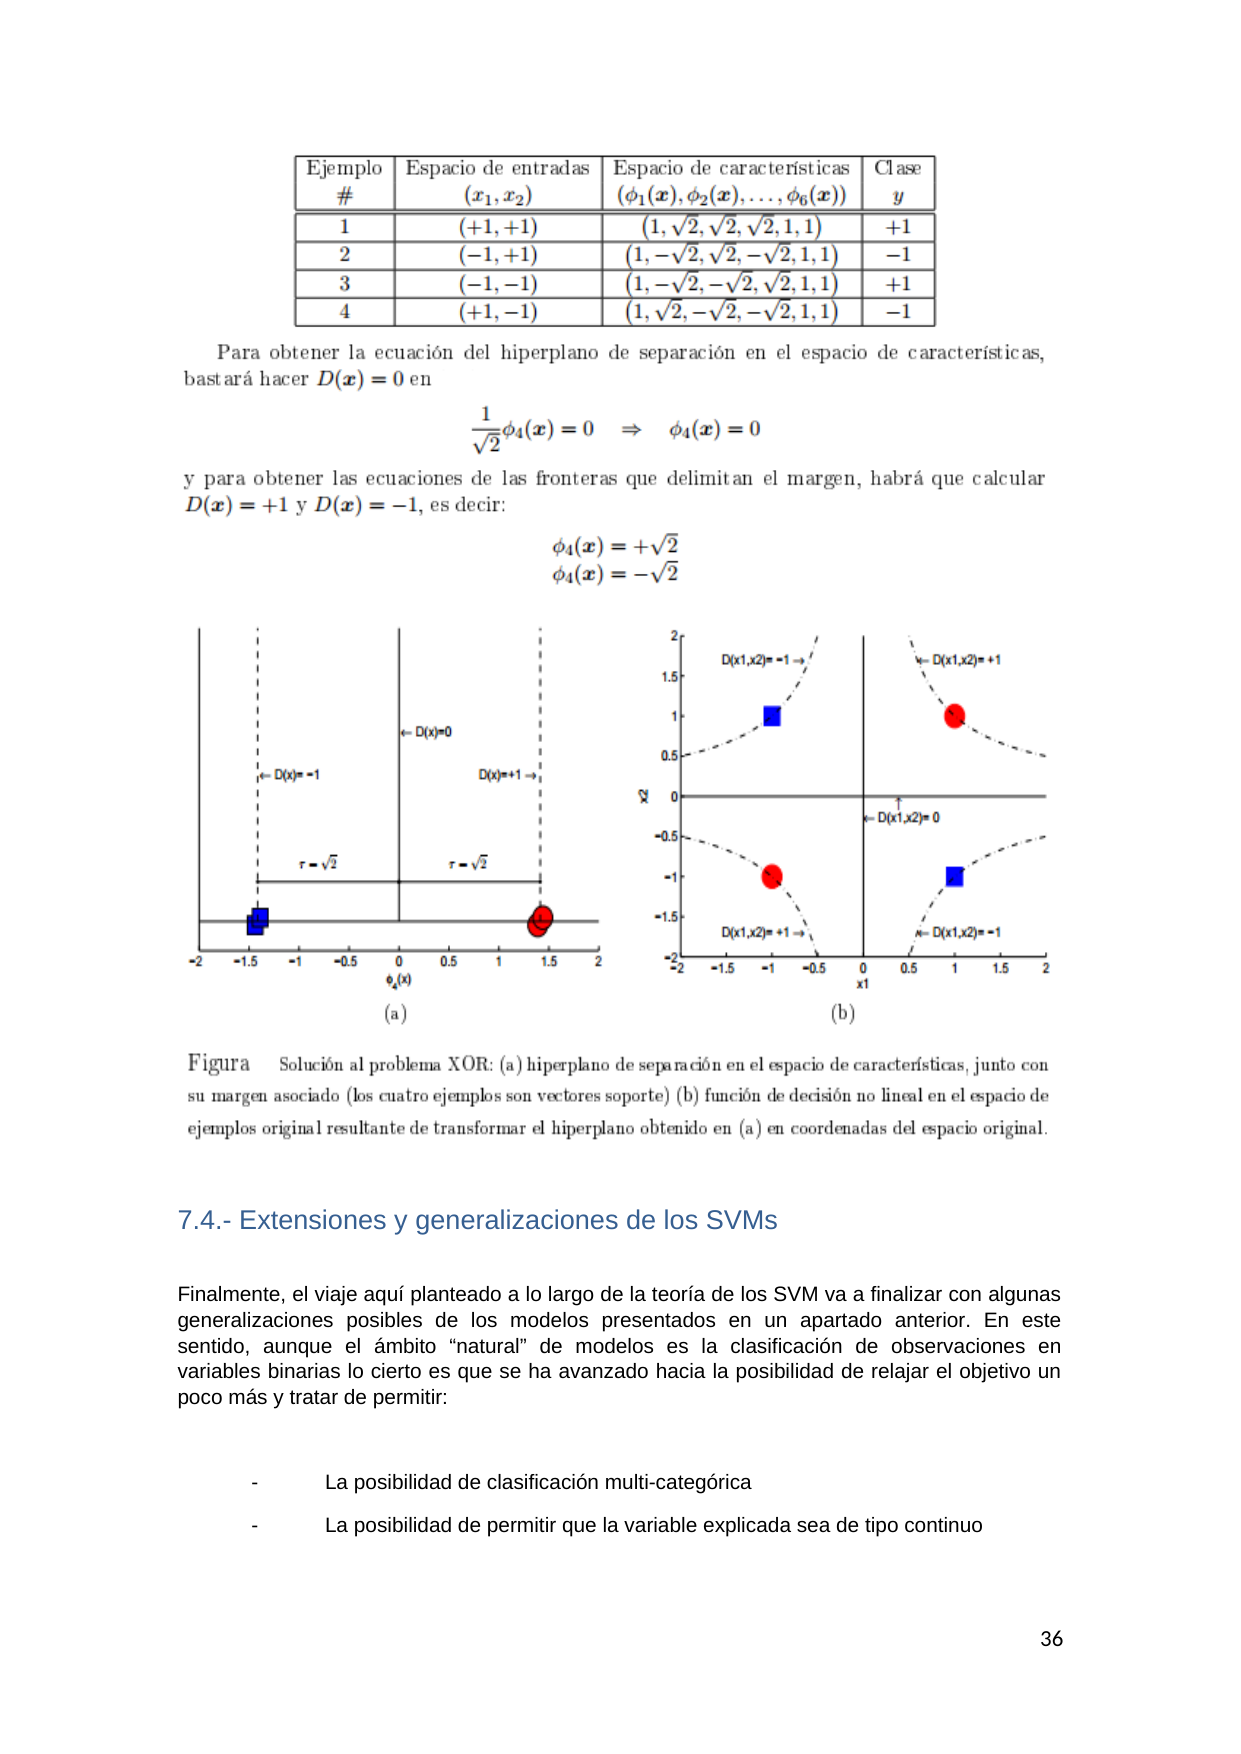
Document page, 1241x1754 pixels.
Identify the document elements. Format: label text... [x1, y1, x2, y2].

picture [177, 147, 1063, 592]
text - La posibilidad de permitir que la variable explicada sea de tipo continuo [177, 1513, 1063, 1537]
subtitle 7.4.- Extensiones y generalizaciones de los SVMs [177, 1204, 1063, 1235]
text Finalmente, el viaje aquí planteado a lo largo de la teoría de los SVM va a finalizar con algunas generalizaciones posibles de los modelos presentados en un apartado anterior. En este sentido, aunque el ámbito “natural” de modelos es la clasificación de observaciones en variables binarias lo cierto es que se ha avanzado hacia la posibilidad de relajar el objetivo un poco más y tratar de permitir: [177, 1282, 1063, 1409]
text - La posibilidad de clasificación multi-categórica [177, 1470, 1063, 1494]
picture [177, 610, 1063, 1143]
